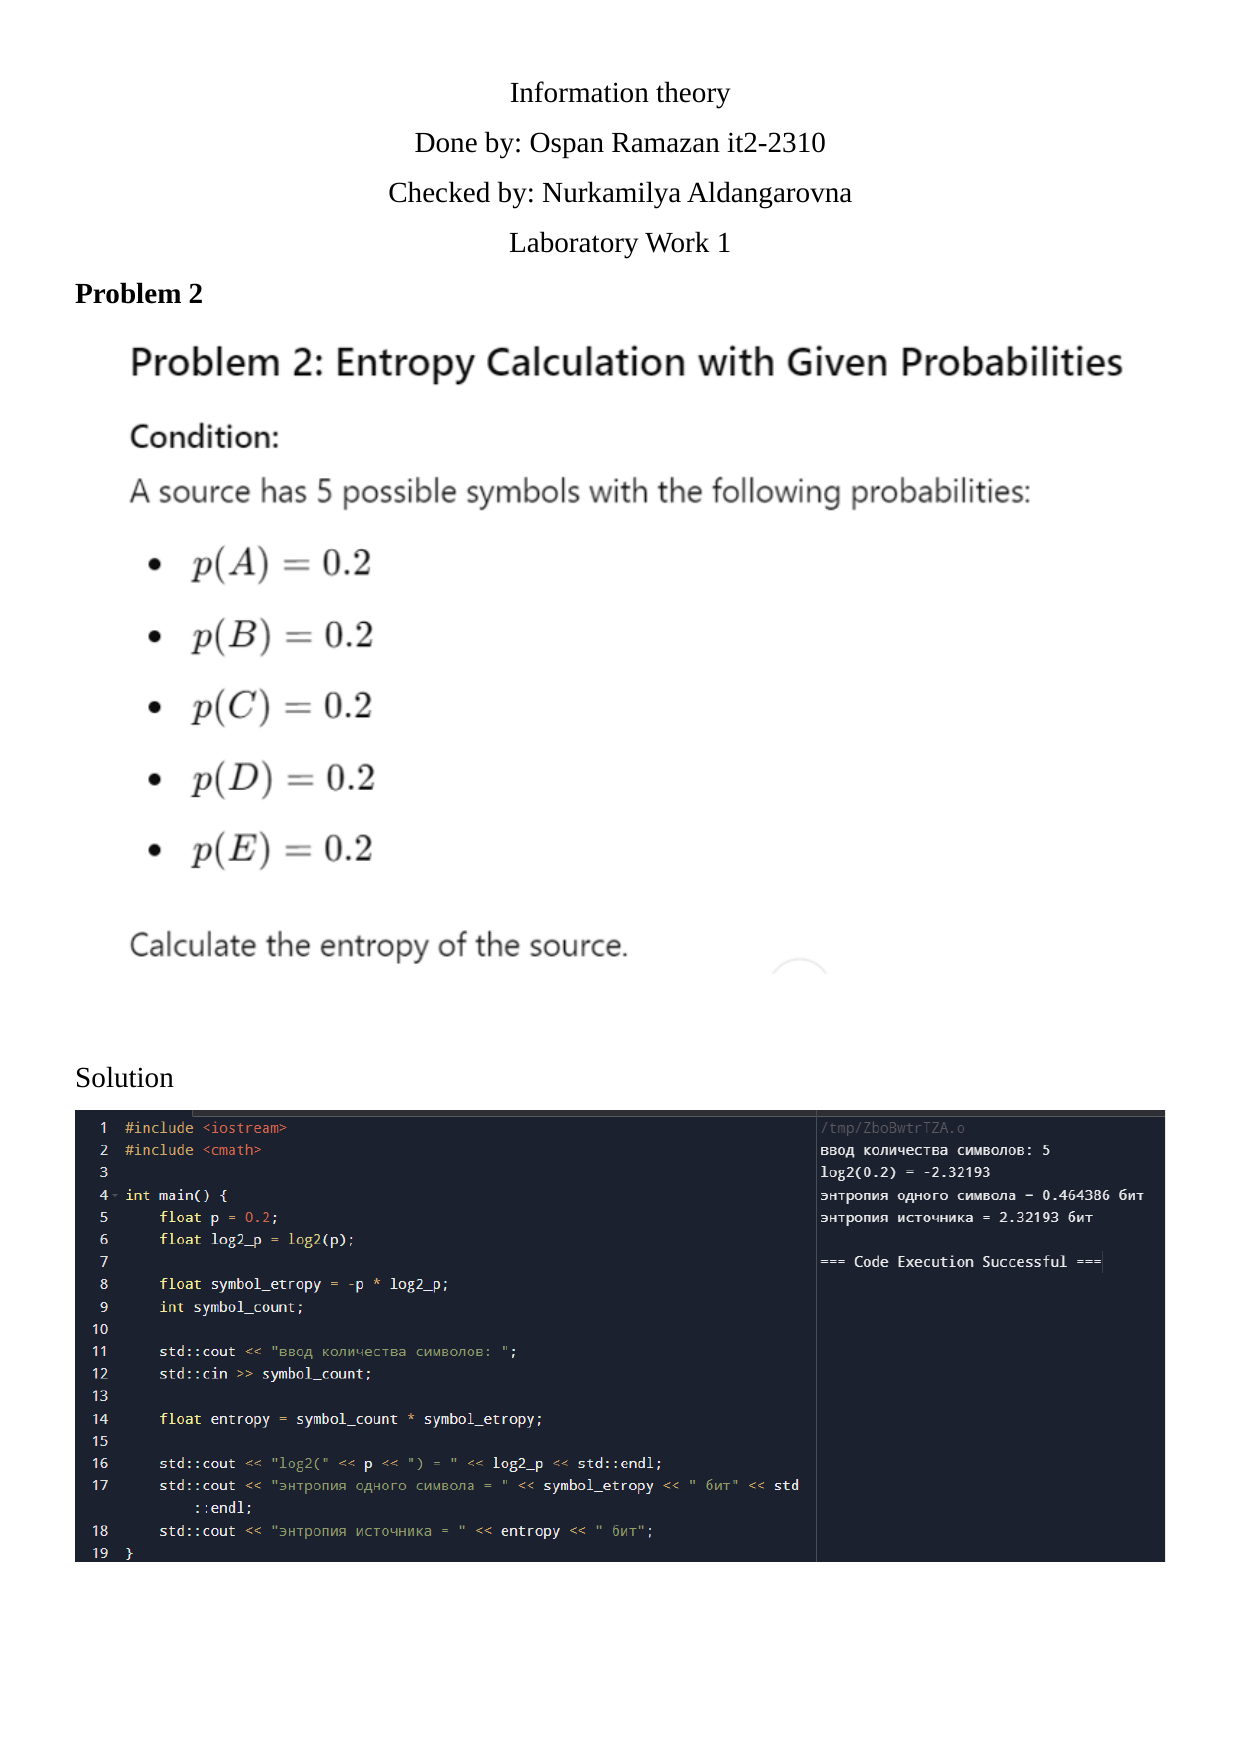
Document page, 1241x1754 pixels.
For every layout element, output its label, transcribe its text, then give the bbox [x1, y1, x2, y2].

text Checked by: Nurkamilya Aldangarovna [75, 175, 1165, 209]
picture [75, 326, 1166, 987]
text Laboratory Work 1 [75, 226, 1165, 259]
text Done by: Ospan Ramazan it2-2310 [75, 125, 1165, 159]
text Information theory [75, 75, 1165, 108]
picture [75, 1110, 1166, 1562]
text Solution [75, 1060, 1165, 1093]
text Problem 2 [75, 276, 1165, 309]
